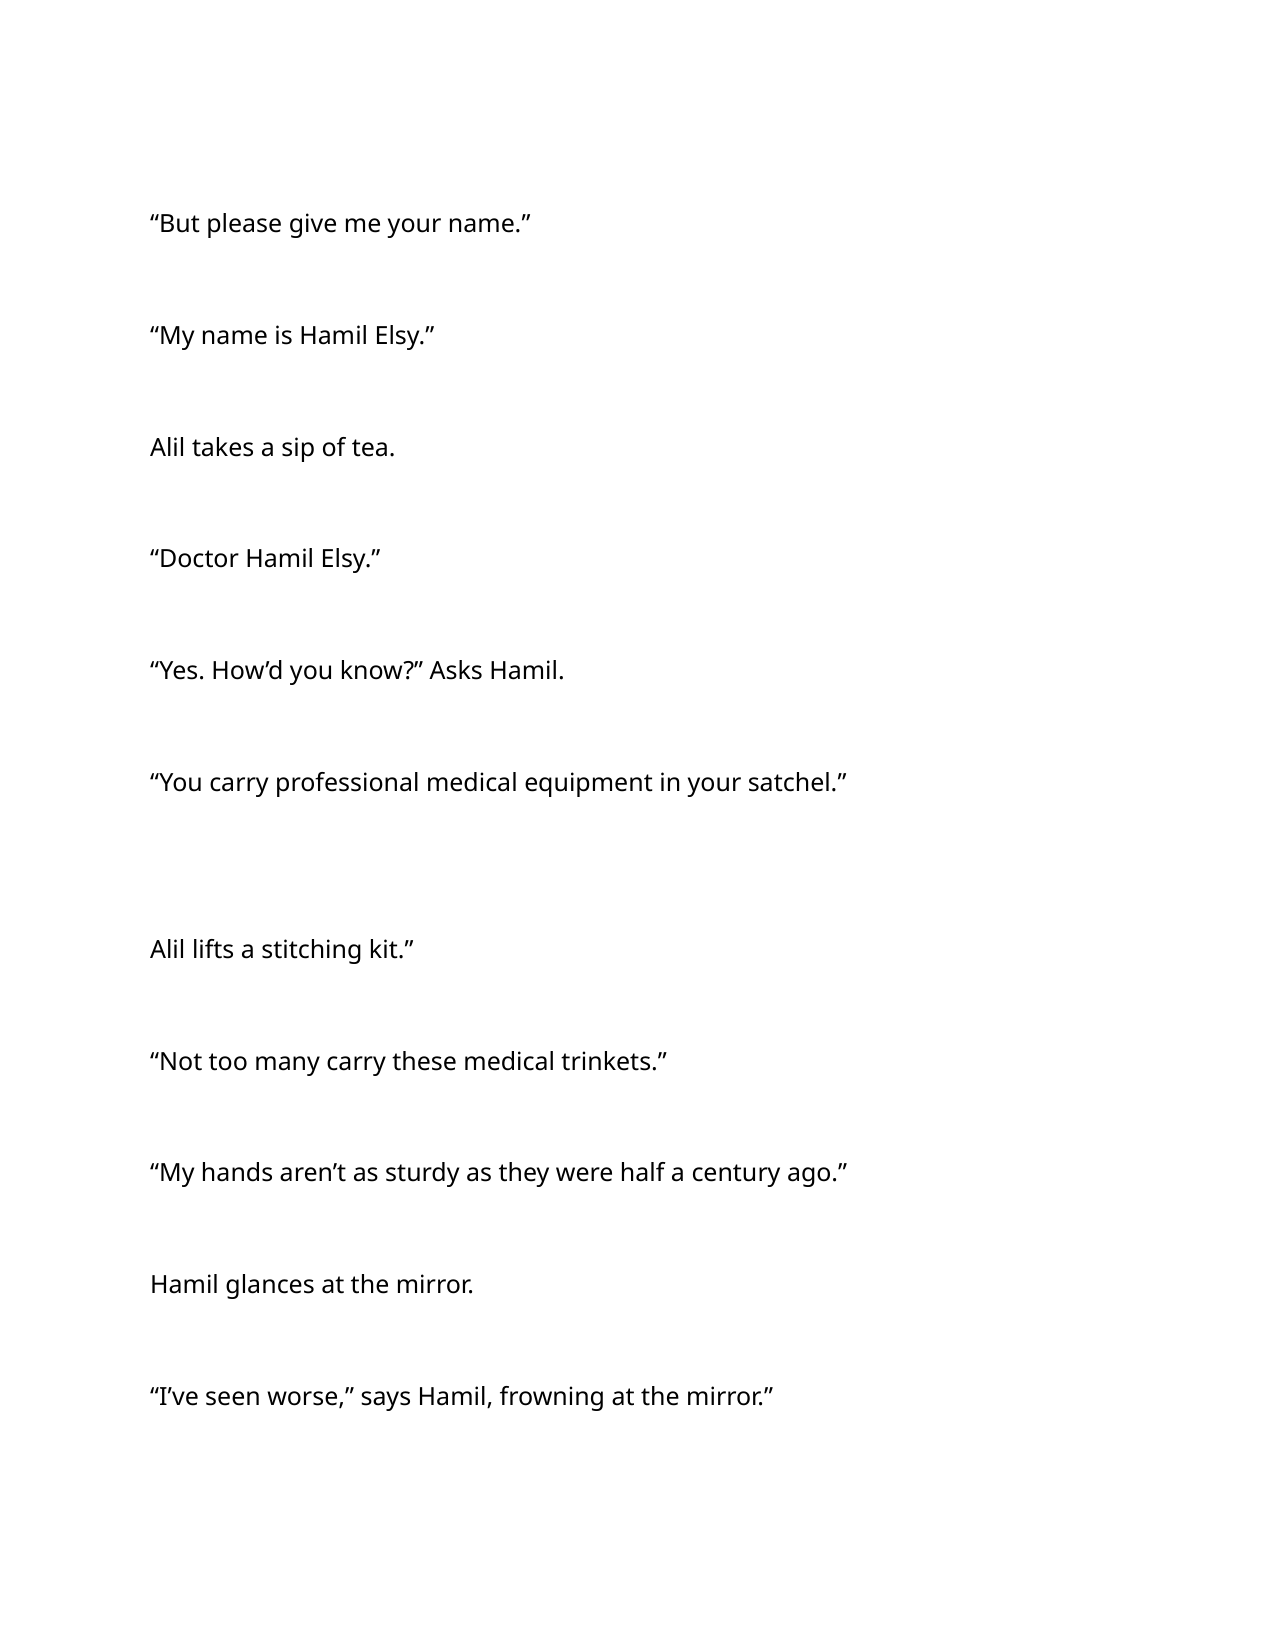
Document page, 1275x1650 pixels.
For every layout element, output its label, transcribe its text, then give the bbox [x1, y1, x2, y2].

text “But please give me your name.” [150, 206, 1125, 240]
text “Doctor Hamil Elsy.” [150, 541, 1125, 575]
text Alil takes a sip of tea. [150, 429, 1125, 463]
text “My name is Hamil Elsy.” [150, 317, 1125, 352]
text “Yes. How’d you know?” Asks Hamil. [150, 652, 1125, 687]
text “I’ve seen worse,” says Hamil, frowning at the mirror.” [150, 1378, 1125, 1412]
text Hamil glances at the mirror. [150, 1267, 1125, 1301]
text “My hands aren’t as sturdy as they were half a century ago.” [150, 1155, 1125, 1189]
text “You carry professional medical equipment in your satchel.” [150, 764, 1125, 798]
text Alil lifts a stitching kit.” [150, 932, 1125, 966]
text “Not too many carry these medical trinkets.” [150, 1043, 1125, 1077]
